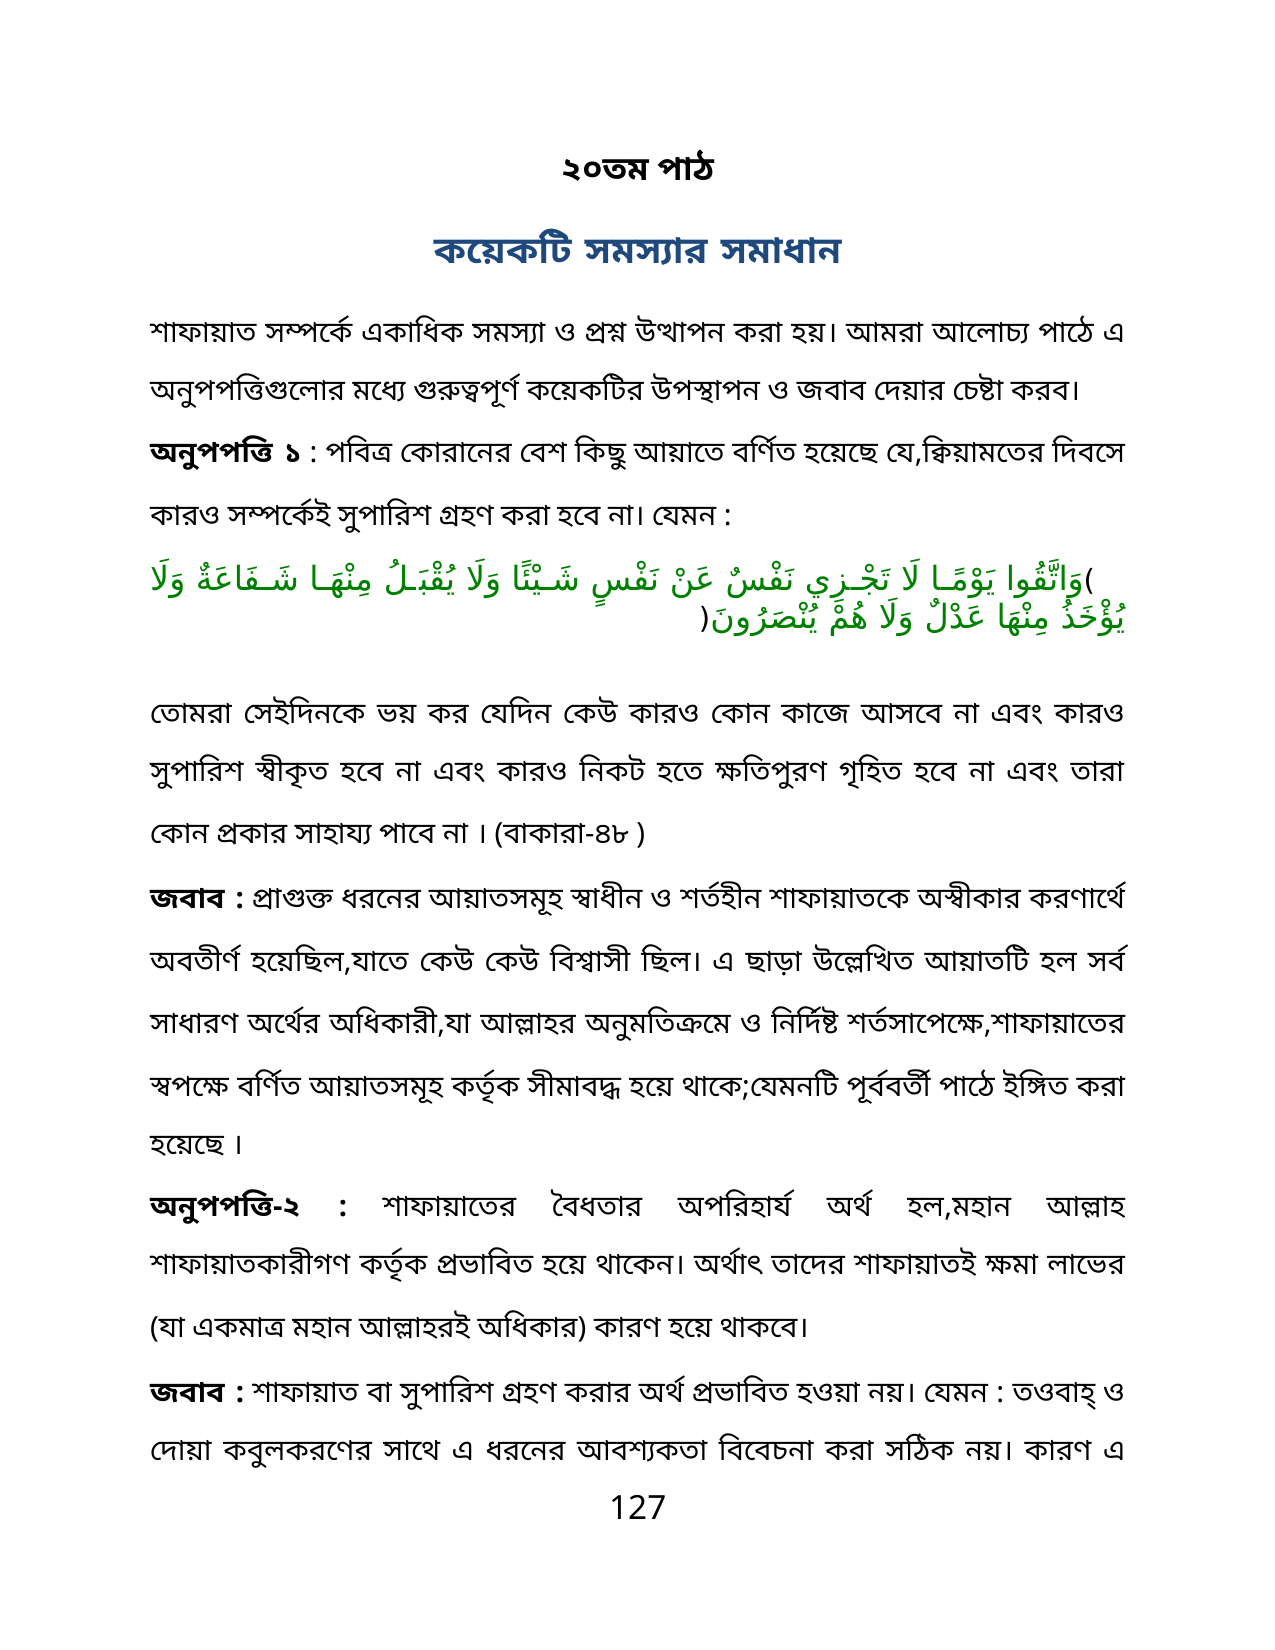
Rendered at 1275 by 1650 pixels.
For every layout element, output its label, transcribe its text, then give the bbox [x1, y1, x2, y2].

text তোমরা সেইদিনকে ভয় কর যেদিন কেউ কারও কোন কাজে আসবে না এবং কারও সুপারিশ স্বীকৃত হবে না এবং কারও নিকট হতে ক্ষতিপুরণ গৃহিত হবে না এবং তারা কোন প্রকার সাহায্য পাবে না । (বাকারা-৪৮ ) [150, 696, 1125, 856]
text শাফায়াত সম্পর্কে একাধিক সমস্যা ও প্রশ্ন উত্থাপন করা হয়। আমরা আলোচ্য পাঠে এ অনুপপত্তিগুলোর মধ্যে গুরুত্বপূর্ণ কয়েকটির উপস্থাপন ও জবাব দেয়ার চেষ্টা করব। [150, 316, 1125, 412]
text অনুপপত্তি ১ : পবিত্র কোরানের বেশ কিছু আয়াতে বর্ণিত হয়েছে যে,ক্বিয়ামতের দিবসে কারও সম্পর্কেই সুপারিশ গ্রহণ করা হবে না। যেমন : [150, 432, 1125, 538]
text জবাব : প্রাগুক্ত ধরনের আয়াতসমূহ স্বাধীন ও শর্তহীন শাফায়াতকে অস্বীকার করণার্থে অবতীর্ণ হয়েছিল,যাতে কেউ কেউ বিশ্বাসী ছিল। এ ছাড়া উল্লেখিত আয়াতটি হল সর্ব সাধারণ অর্থের অধিকারী,যা আল্লাহর অনুমতিক্রমে ও নির্দিষ্ট শর্তসাপেক্ষে,শাফায়াতের স্বপক্ষে বর্ণিত আয়াতসমূহ কর্তৃক সীমাবদ্ধ হয়ে থাকে;যেমনটি পূর্ববর্তী পাঠে ইঙ্গিত করা হয়েছে । [150, 877, 1125, 1166]
text ২০তম পাঠ [150, 150, 1125, 194]
text )وَاتَّقُوا يَوْمًا لَا تَجْزِي نَفْسٌ عَنْ نَفْسٍ شَيْئًا وَلَا يُقْبَلُ مِنْهَا شَفَاعَةٌ وَلَا يُؤْخَذُ مِنْهَا عَدْلٌ وَلَا هُمْ يُنْصَرُونَ( [150, 559, 1125, 637]
text অনুপপত্তি-২ : শাফায়াতের বৈধতার অপরিহার্য অর্থ হল,মহান আল্লাহ শাফায়াতকারীগণ কর্তৃক প্রভাবিত হয়ে থাকেন। অর্থাৎ তাদের শাফায়াতই ক্ষমা লাভের (যা একমাত্র মহান আল্লাহরই অধিকার) কারণ হয়ে থাকবে। [150, 1186, 1125, 1349]
subtitle কয়েকটি সমস্যার সমাধান [150, 229, 1125, 278]
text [150, 1371, 1125, 1472]
